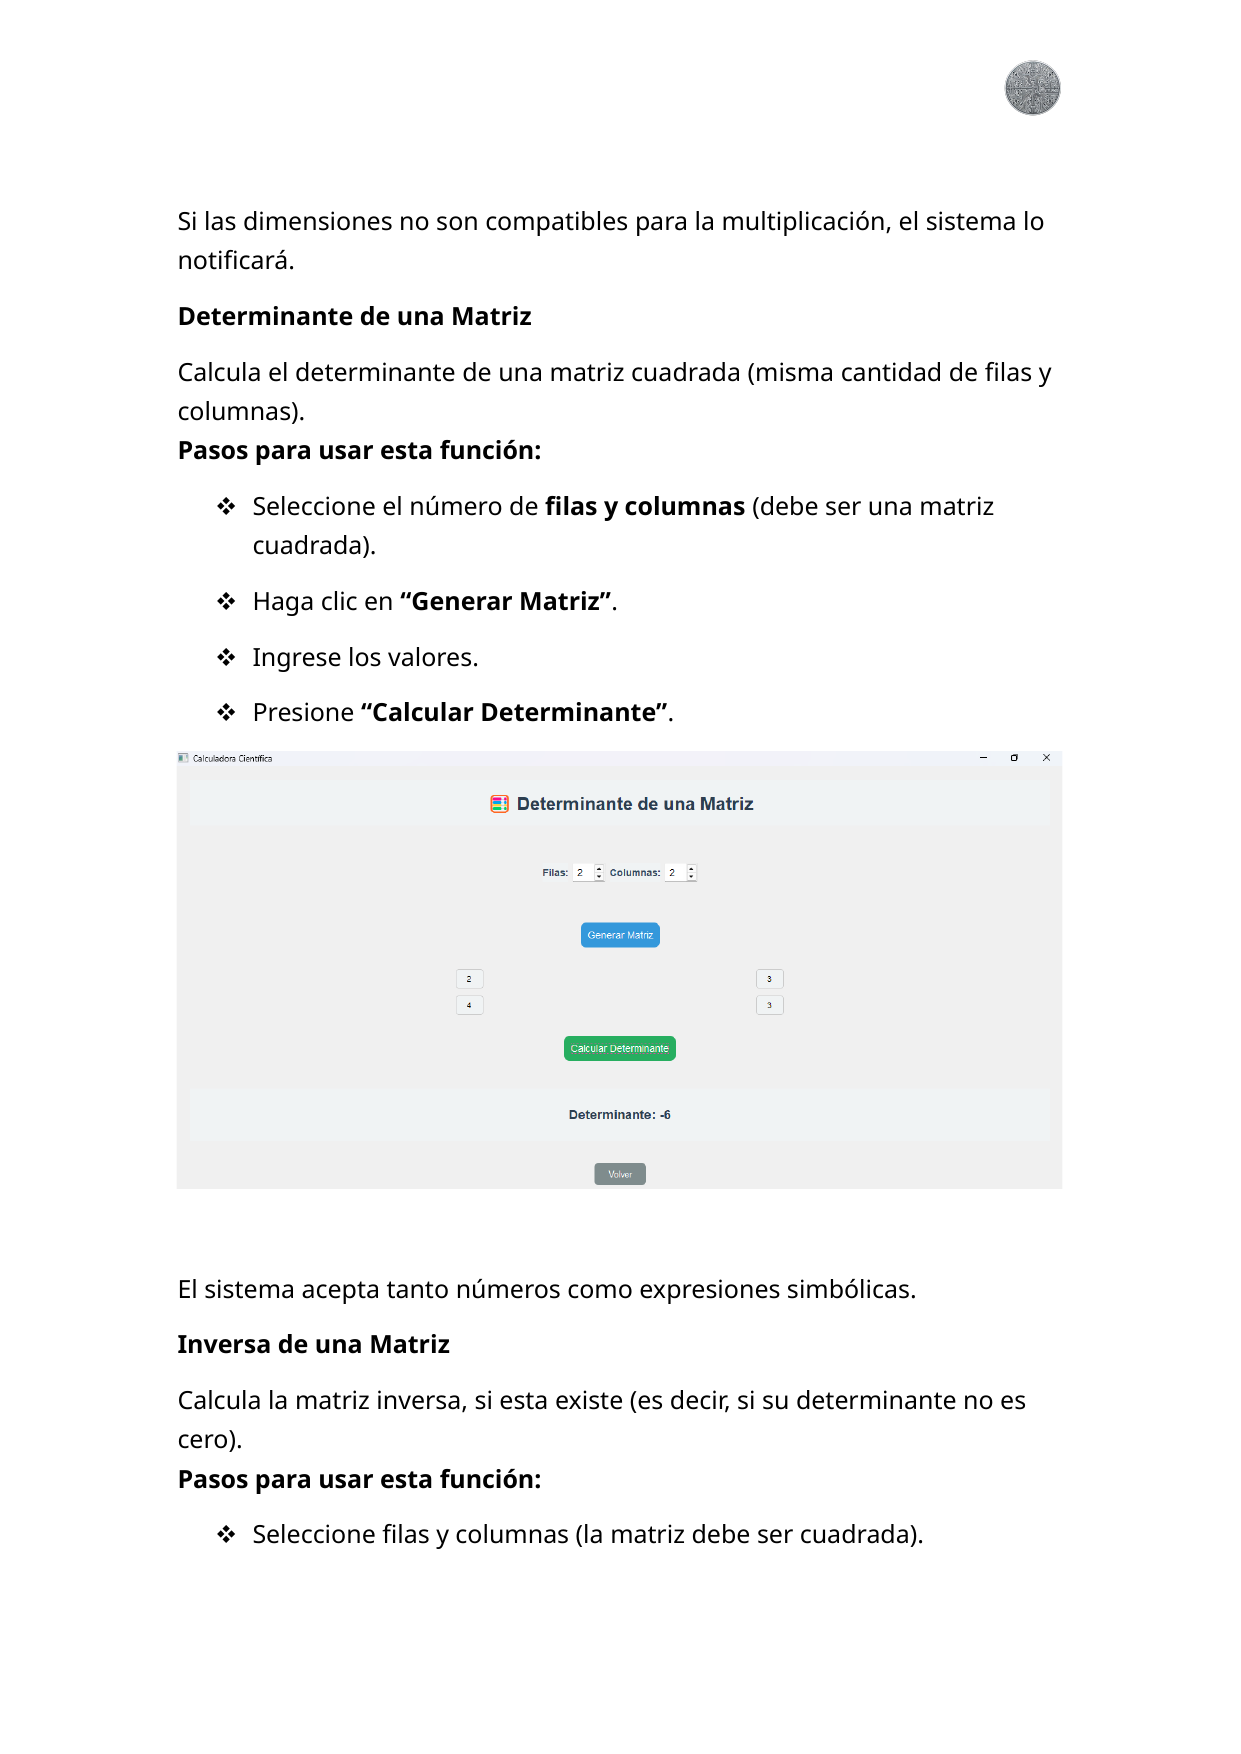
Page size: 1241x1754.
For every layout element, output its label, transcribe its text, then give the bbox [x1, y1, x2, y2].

list Seleccione filas y columnas (la matriz debe ser cuadrada). [215, 1517, 1063, 1551]
list Seleccione el número de filas y columnas (debe ser una matriz cuadrada). [215, 488, 1063, 562]
text El sistema acepta tanto números como expresiones simbólicas. [177, 1271, 1063, 1305]
picture [999, 56, 1063, 120]
text Calcula el determinante de una matriz cuadrada (misma cantidad de filas y columnas). Pasos para usar esta función: [177, 354, 1063, 467]
text Calcula la matriz inversa, si esta existe (es decir, si su determinante no es cero). Pasos para usar esta función: [177, 1383, 1063, 1495]
text Si las dimensiones no son compatibles para la multiplicación, el sistema lo notificará. [177, 203, 1063, 277]
list Haga clic en “Generar Matriz”. [215, 583, 1063, 617]
picture [176, 751, 1063, 1189]
list Ingrese los valores. [215, 639, 1063, 673]
list Presione “Calcular Determinante”. [215, 695, 1063, 729]
text Inversa de una Matriz [177, 1327, 1063, 1361]
text Determinante de una Matriz [177, 298, 1063, 332]
